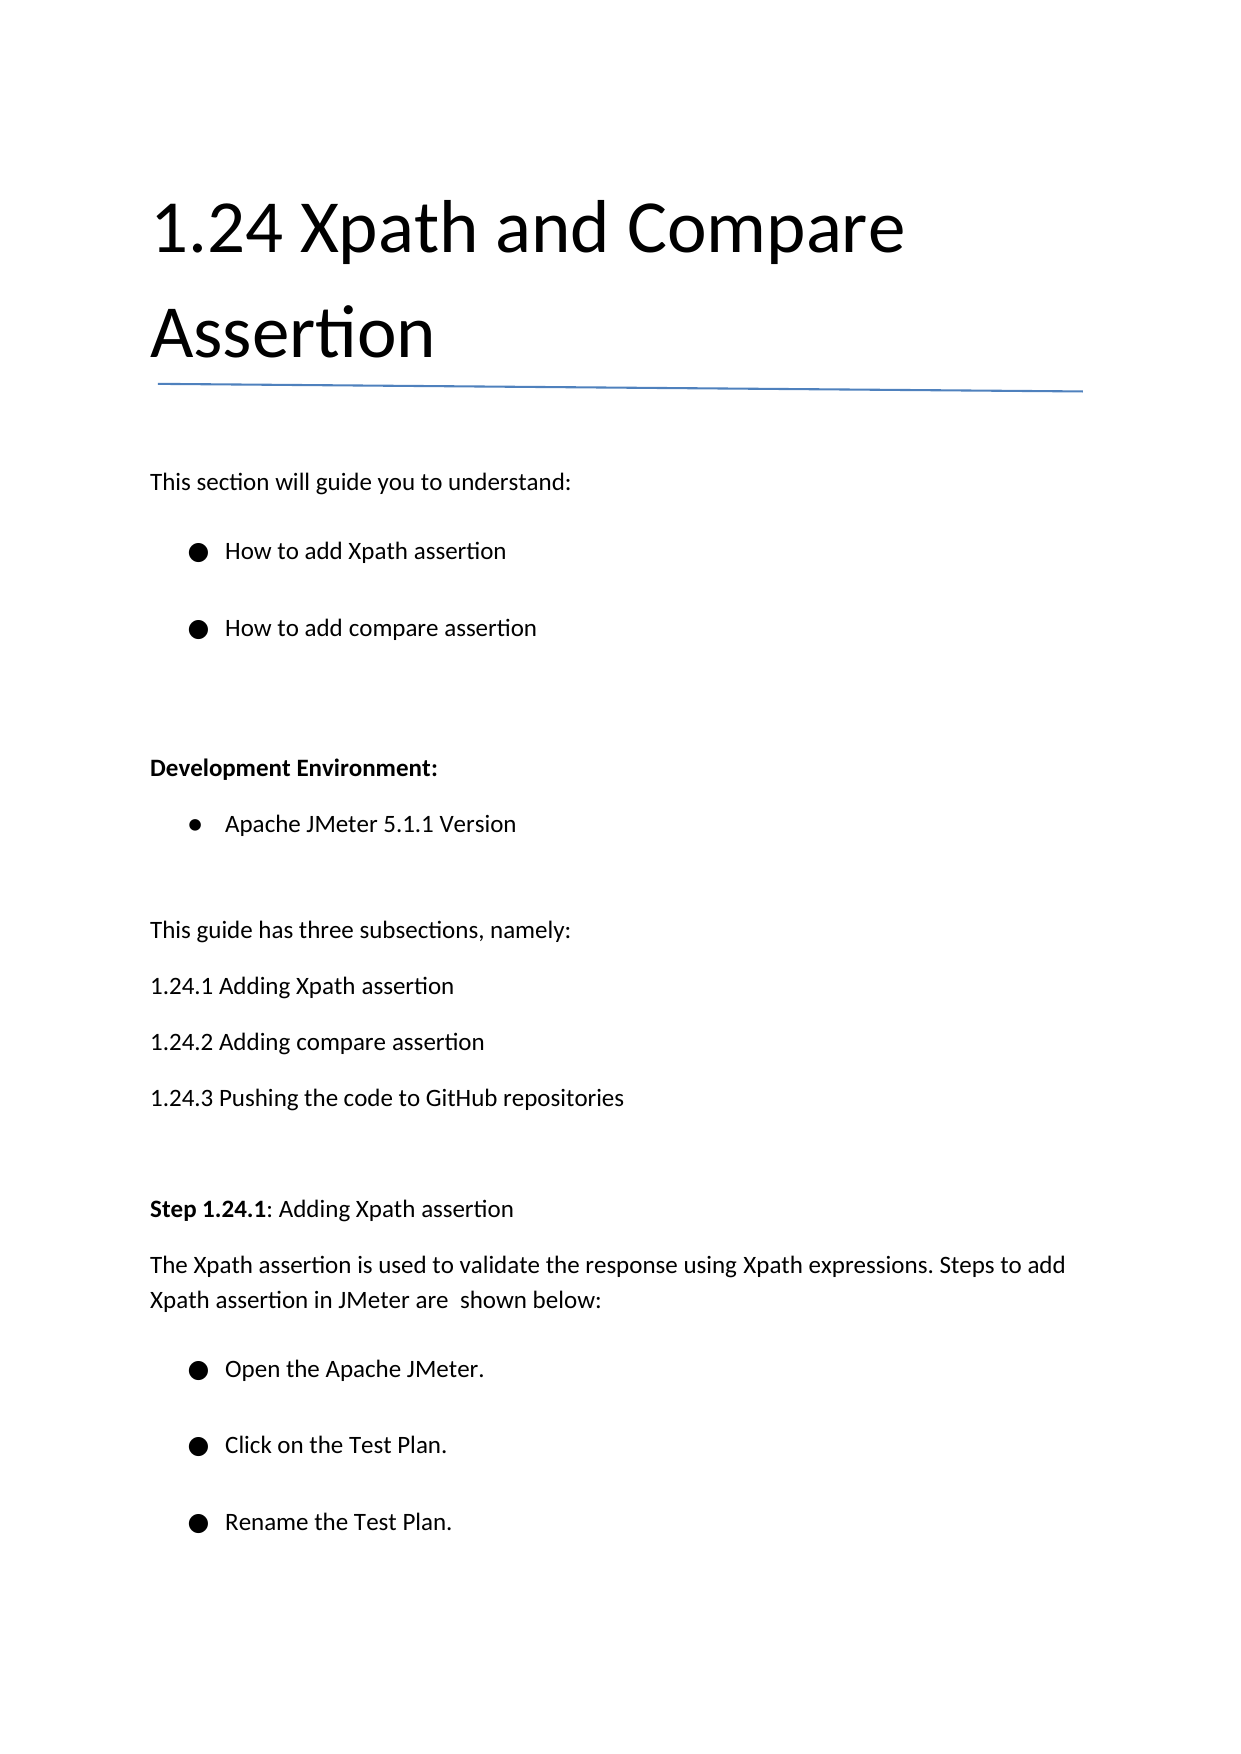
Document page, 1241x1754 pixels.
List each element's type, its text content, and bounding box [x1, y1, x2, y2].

text 1.24.1 Adding Xpath assertion [150, 970, 1090, 1001]
text 1.24.3 Pushing the code to GitHub repositories [150, 1082, 1090, 1112]
list Open the Apache JMeter. [187, 1340, 1090, 1391]
list Apache JMeter 5.1.1 Version [187, 808, 1090, 839]
text Step 1.24.1: Adding Xpath assertion [150, 1193, 1090, 1224]
list Rename the Test Plan. [187, 1494, 1090, 1545]
text This guide has three subsections, namely: [150, 914, 1090, 945]
list Click on the Test Plan. [187, 1417, 1090, 1468]
text 1.24 Xpath and Compare Assertion [150, 179, 1090, 376]
text 1.24.2 Adding compare assertion [150, 1026, 1090, 1056]
text This section will guide you to understand: [150, 466, 1090, 497]
list How to add compare assertion [187, 599, 1090, 650]
text Development Environment: [150, 752, 1090, 783]
list How to add Xpath assertion [187, 522, 1090, 573]
text The Xpath assertion is used to validate the response using Xpath expressions. Steps to add Xpath assertion in JMeter are shown below: [150, 1249, 1090, 1315]
